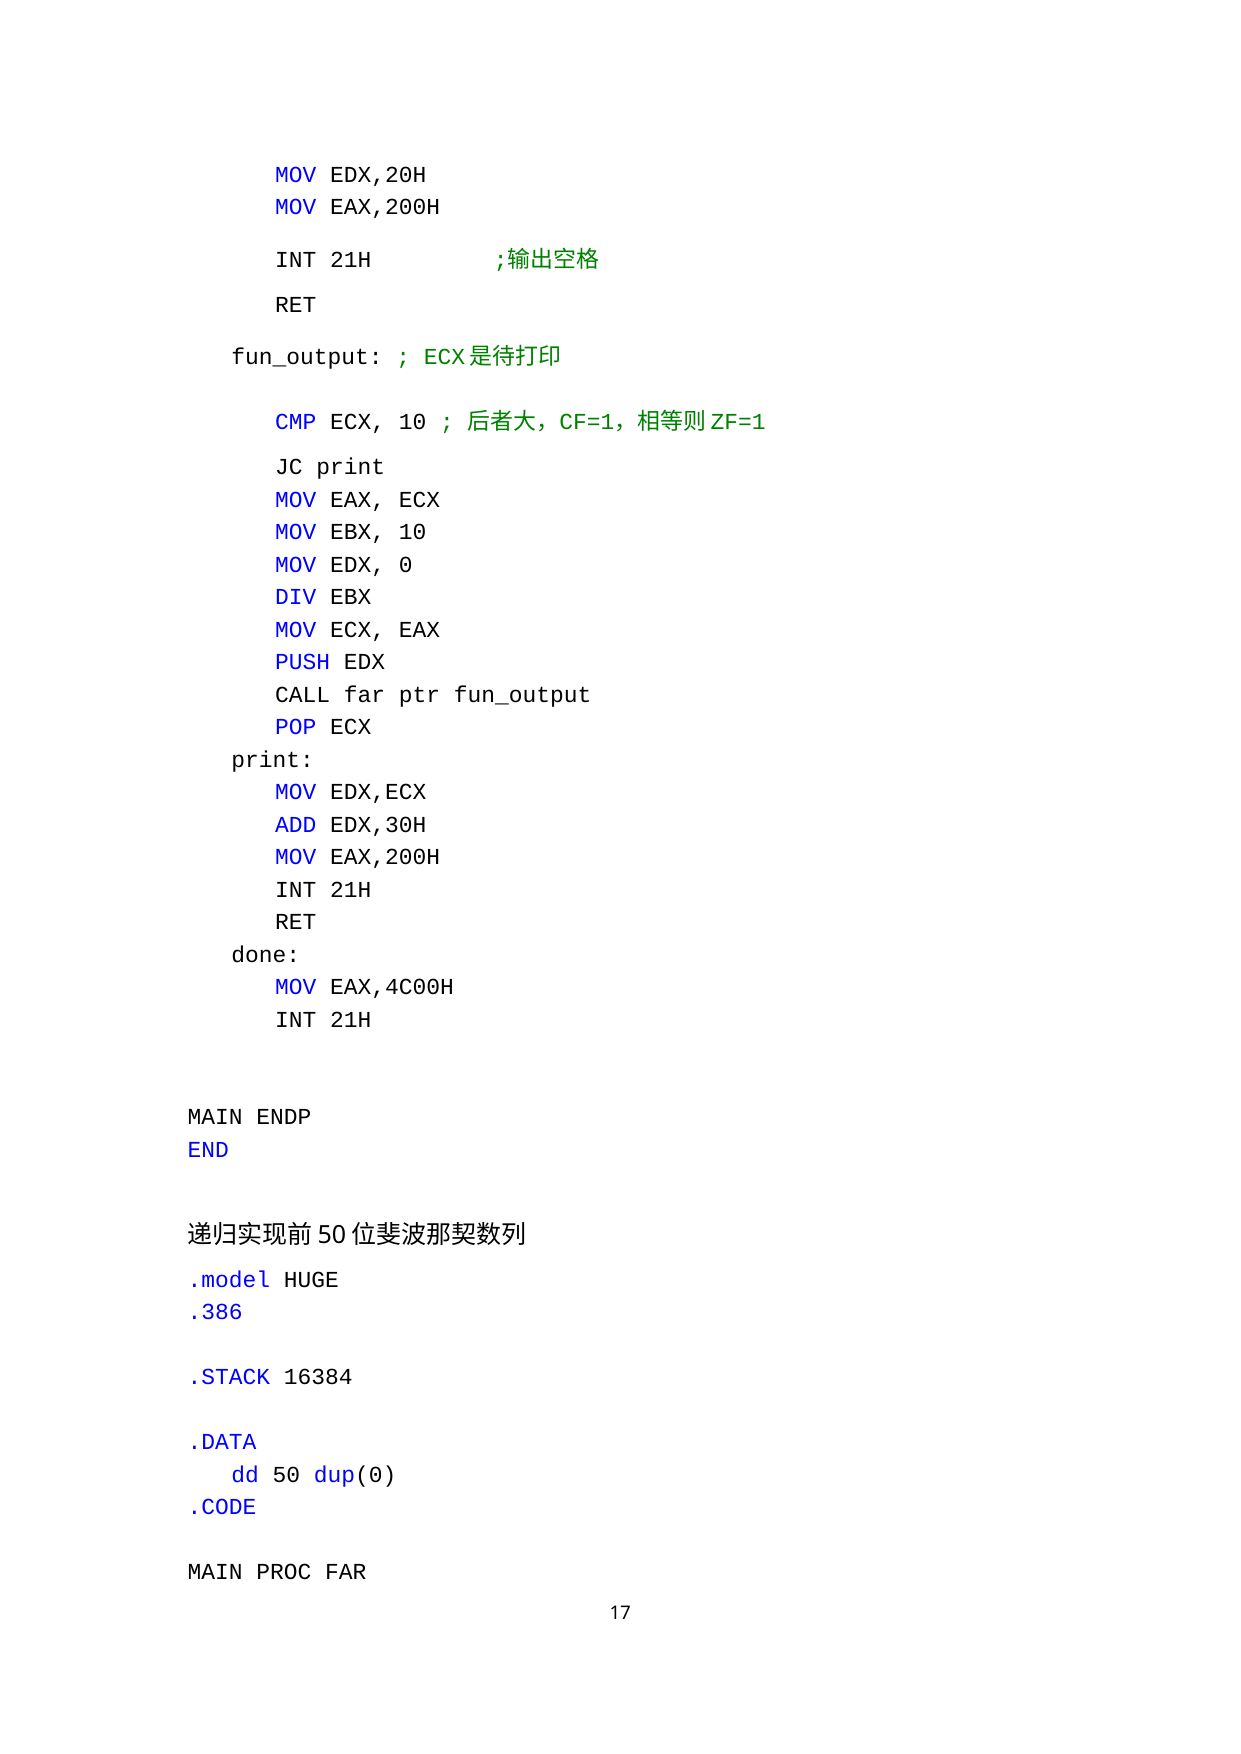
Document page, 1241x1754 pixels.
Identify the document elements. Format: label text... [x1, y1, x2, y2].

text MOV EAX,200H [187, 842, 1053, 875]
text MOV ECX, EAX [187, 615, 1053, 647]
text .CODE [187, 1492, 1053, 1525]
text .386 [187, 1297, 1053, 1330]
text print: [187, 745, 1053, 777]
text done: [187, 940, 1053, 972]
text MOV EDX,20H [187, 160, 1053, 192]
text 递归实现前50位斐波那契数列 [187, 1200, 1053, 1265]
text .model HUGE [187, 1265, 1053, 1297]
text DIV EBX [187, 582, 1053, 615]
text POP ECX [187, 712, 1053, 745]
text dd 50 dup(0) [187, 1460, 1053, 1492]
text MAIN ENDP [187, 1102, 1053, 1135]
text JC print [187, 452, 1053, 485]
text INT 21H ;输出空格 [187, 225, 1053, 290]
text MOV EAX,4C00H [187, 972, 1053, 1005]
text fun_output: ; ECX是待打印 [187, 322, 1053, 387]
text MOV EAX, ECX [187, 485, 1053, 517]
text INT 21H [187, 875, 1053, 907]
text ADD EDX,30H [187, 810, 1053, 842]
text MAIN PROC FAR [187, 1557, 1053, 1590]
text MOV EDX, 0 [187, 550, 1053, 582]
text RET [187, 907, 1053, 940]
text CALL far ptr fun_output [187, 680, 1053, 712]
text CMP ECX, 10 ; 后者大，CF=1，相等则ZF=1 [187, 387, 1053, 452]
text MOV EDX,ECX [187, 777, 1053, 810]
text MOV EBX, 10 [187, 517, 1053, 550]
text .DATA [187, 1427, 1053, 1460]
text END [187, 1135, 1053, 1167]
text .STACK 16384 [187, 1362, 1053, 1395]
text MOV EAX,200H [187, 192, 1053, 225]
text RET [187, 290, 1053, 322]
text INT 21H [187, 1005, 1053, 1037]
text PUSH EDX [187, 647, 1053, 680]
